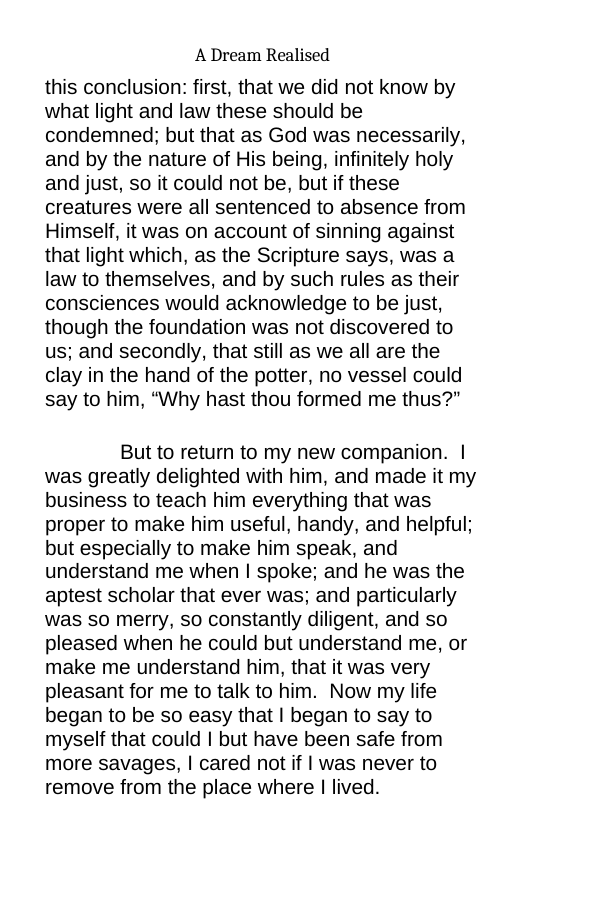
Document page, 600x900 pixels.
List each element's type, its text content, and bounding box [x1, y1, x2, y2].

text But to return to my new companion. I was greatly delighted with him, and made it my business to teach him everything that was proper to make him useful, handy, and helpful; but especially to make him speak, and understand me when I spoke; and he was the aptest scholar that ever was; and particularly was so merry, so constantly diligent, and so pleased when he could but understand me, or make me understand him, that it was very pleasant for me to talk to him. Now my life began to be so easy that I began to say to myself that could I but have been safe from more savages, I cared not if I was never to remove from the place where I lived. [45, 439, 480, 799]
